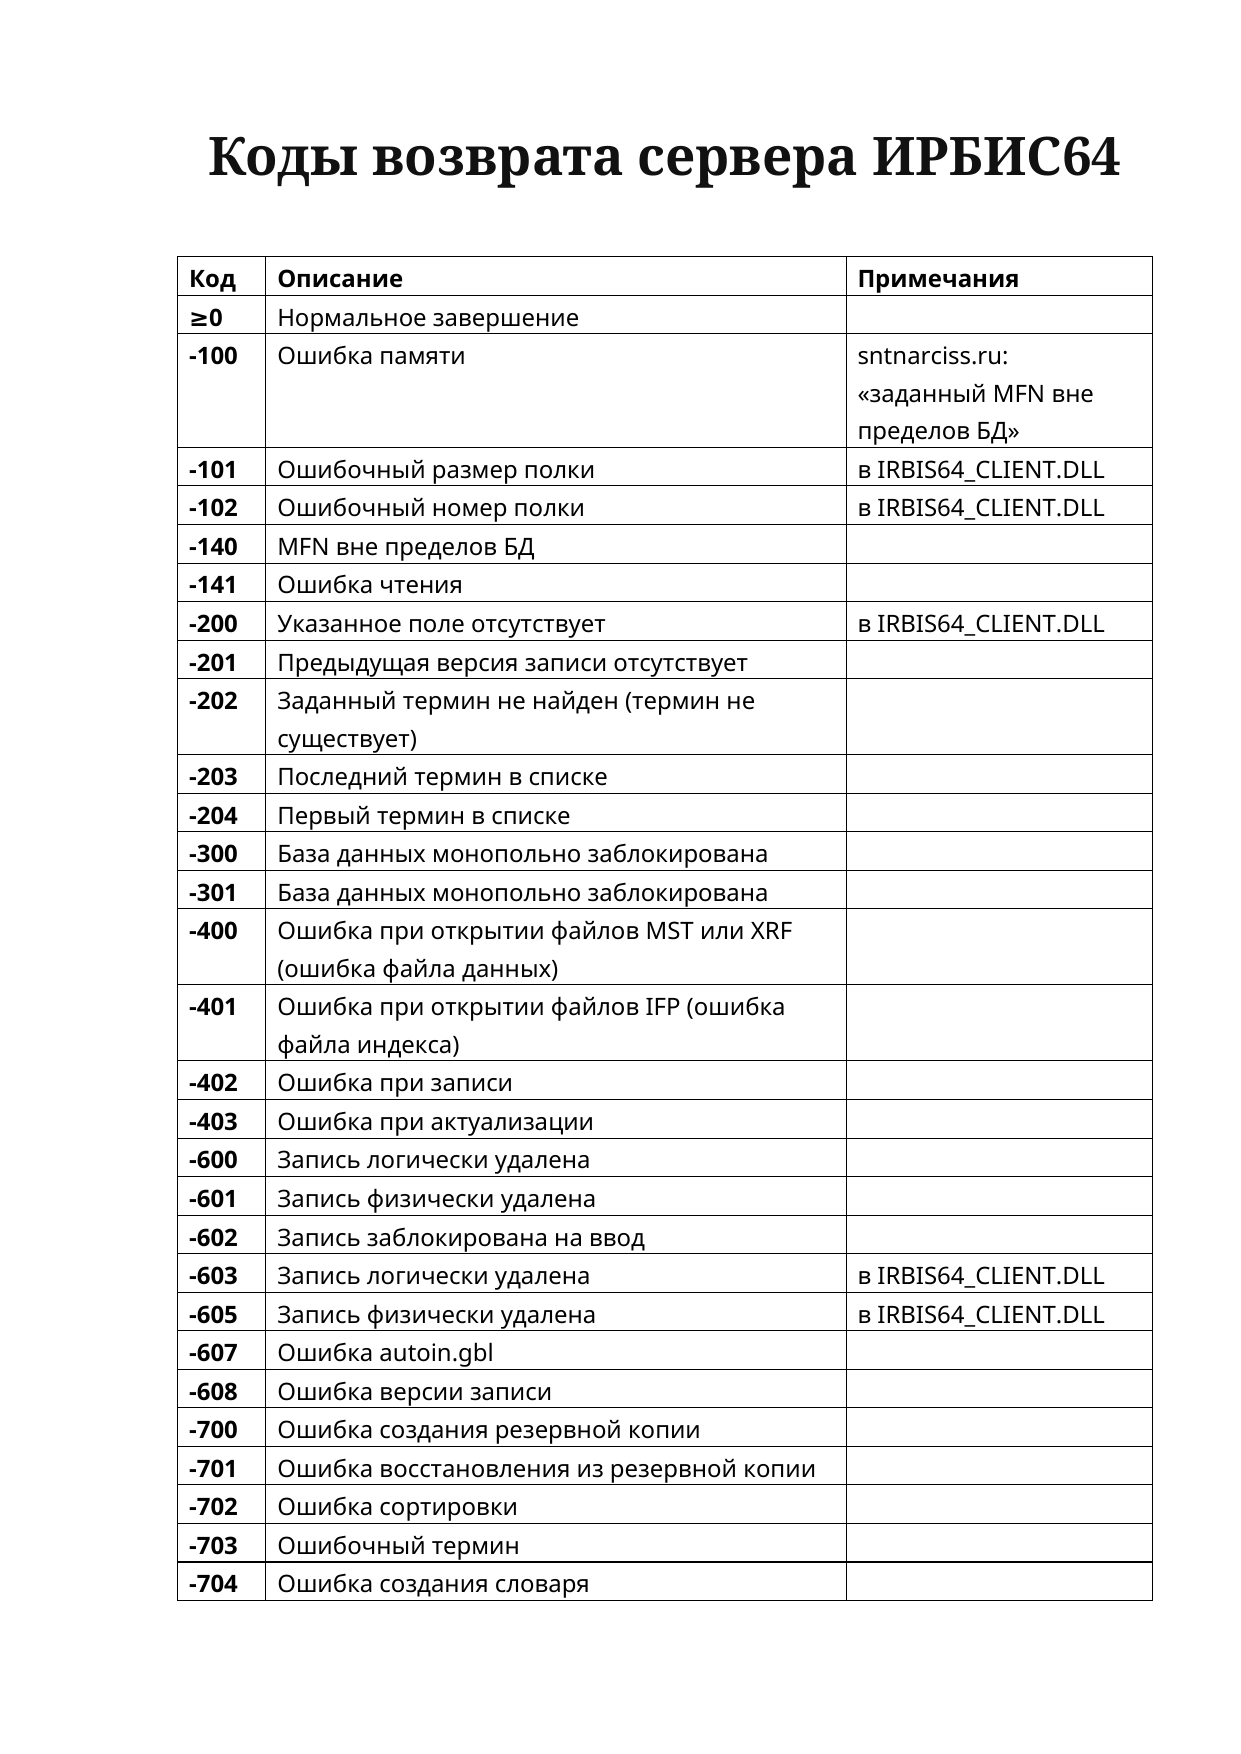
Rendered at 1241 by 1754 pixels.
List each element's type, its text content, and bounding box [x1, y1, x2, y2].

table_cell [847, 794, 1152, 831]
table_cell Ошибочный термин [266, 1524, 846, 1561]
table_cell Ошибка памяти [266, 334, 846, 447]
table_cell -202 [178, 679, 265, 754]
table_cell [847, 871, 1152, 908]
table_cell [847, 1061, 1152, 1099]
table_cell -300 [178, 832, 265, 870]
table_cell MFN вне пределов БД [266, 525, 846, 562]
table_cell -200 [178, 602, 265, 639]
table_cell Ошибка при открытии файлов IFP (ошибка файла индекса) [266, 985, 846, 1060]
table_cell [847, 1216, 1152, 1253]
table_cell Последний термин в списке [266, 755, 846, 793]
table_cell -605 [178, 1293, 265, 1330]
table_cell [847, 1177, 1152, 1214]
text Коды возврата сервера ИРБИС64 [177, 118, 1152, 191]
table_cell в IRBIS64_CLIENT.DLL [847, 602, 1152, 639]
table_cell Ошибка восстановления из резервной копии [266, 1447, 846, 1484]
table_cell -401 [178, 985, 265, 1060]
table_cell Ошибка чтения [266, 564, 846, 601]
table_cell ≥0 [178, 296, 265, 333]
table_cell -403 [178, 1100, 265, 1137]
table_cell [847, 296, 1152, 333]
table_cell -101 [178, 448, 265, 485]
table_cell -400 [178, 909, 265, 984]
table_cell [847, 1408, 1152, 1446]
table_cell -700 [178, 1408, 265, 1446]
table_cell в IRBIS64_CLIENT.DLL [847, 486, 1152, 524]
table_cell -301 [178, 871, 265, 908]
table_cell [847, 1100, 1152, 1137]
table_cell -704 [178, 1563, 265, 1600]
table_cell Нормальное завершение [266, 296, 846, 333]
table_cell -402 [178, 1061, 265, 1099]
table_cell Ошибка при открытии файлов MST или XRF (ошибка файла данных) [266, 909, 846, 984]
table_cell Первый термин в списке [266, 794, 846, 831]
table_cell [847, 564, 1152, 601]
table_cell -607 [178, 1331, 265, 1369]
table_cell [847, 755, 1152, 793]
table_cell [847, 985, 1152, 1060]
table_cell Ошибочный номер полки [266, 486, 846, 524]
table_cell -100 [178, 334, 265, 447]
table_cell [847, 1447, 1152, 1484]
table_cell Ошибка при записи [266, 1061, 846, 1099]
table_cell -703 [178, 1524, 265, 1561]
table_header Код [178, 257, 265, 295]
table_cell в IRBIS64_CLIENT.DLL [847, 1293, 1152, 1330]
table_cell Ошибка создания резервной копии [266, 1408, 846, 1446]
table_cell База данных монопольно заблокирована [266, 871, 846, 908]
table_cell Заданный термин не найден (термин не существует) [266, 679, 846, 754]
table_cell [847, 525, 1152, 562]
table_cell [847, 679, 1152, 754]
table_cell -102 [178, 486, 265, 524]
table_cell Запись физически удалена [266, 1293, 846, 1330]
table_cell Ошибочный размер полки [266, 448, 846, 485]
table_cell -201 [178, 641, 265, 678]
table_cell Ошибка версии записи [266, 1370, 846, 1407]
table_cell [847, 909, 1152, 984]
table_cell -203 [178, 755, 265, 793]
table_cell Запись логически удалена [266, 1254, 846, 1292]
table_cell в IRBIS64_CLIENT.DLL [847, 448, 1152, 485]
table_cell в IRBIS64_CLIENT.DLL [847, 1254, 1152, 1292]
table_cell [847, 1370, 1152, 1407]
table_cell Предыдущая версия записи отсутствует [266, 641, 846, 678]
table_cell -601 [178, 1177, 265, 1214]
table_cell [847, 1139, 1152, 1176]
table_header Примечания [847, 257, 1152, 295]
table_header Описание [266, 257, 846, 295]
table_cell Запись логически удалена [266, 1139, 846, 1176]
table_cell [847, 1485, 1152, 1523]
table_cell [847, 1331, 1152, 1369]
table_cell sntnarciss.ru: «заданный MFN вне пределов БД» [847, 334, 1152, 447]
table_cell [847, 1524, 1152, 1561]
table_cell -702 [178, 1485, 265, 1523]
table_cell -600 [178, 1139, 265, 1176]
table_cell -602 [178, 1216, 265, 1253]
table_cell Указанное поле отсутствует [266, 602, 846, 639]
table_cell -603 [178, 1254, 265, 1292]
table_cell -204 [178, 794, 265, 831]
table_cell Ошибка при актуализации [266, 1100, 846, 1137]
table_cell -701 [178, 1447, 265, 1484]
table_cell Ошибка autoin.gbl [266, 1331, 846, 1369]
table_cell [847, 832, 1152, 870]
table_cell База данных монопольно заблокирована [266, 832, 846, 870]
table_cell -141 [178, 564, 265, 601]
table_cell Запись заблокирована на ввод [266, 1216, 846, 1253]
table_cell [847, 641, 1152, 678]
table_cell -608 [178, 1370, 265, 1407]
table_cell Ошибка создания словаря [266, 1563, 846, 1600]
table_cell Запись физически удалена [266, 1177, 846, 1214]
table_cell -140 [178, 525, 265, 562]
table_cell [847, 1563, 1152, 1600]
table_cell Ошибка сортировки [266, 1485, 846, 1523]
